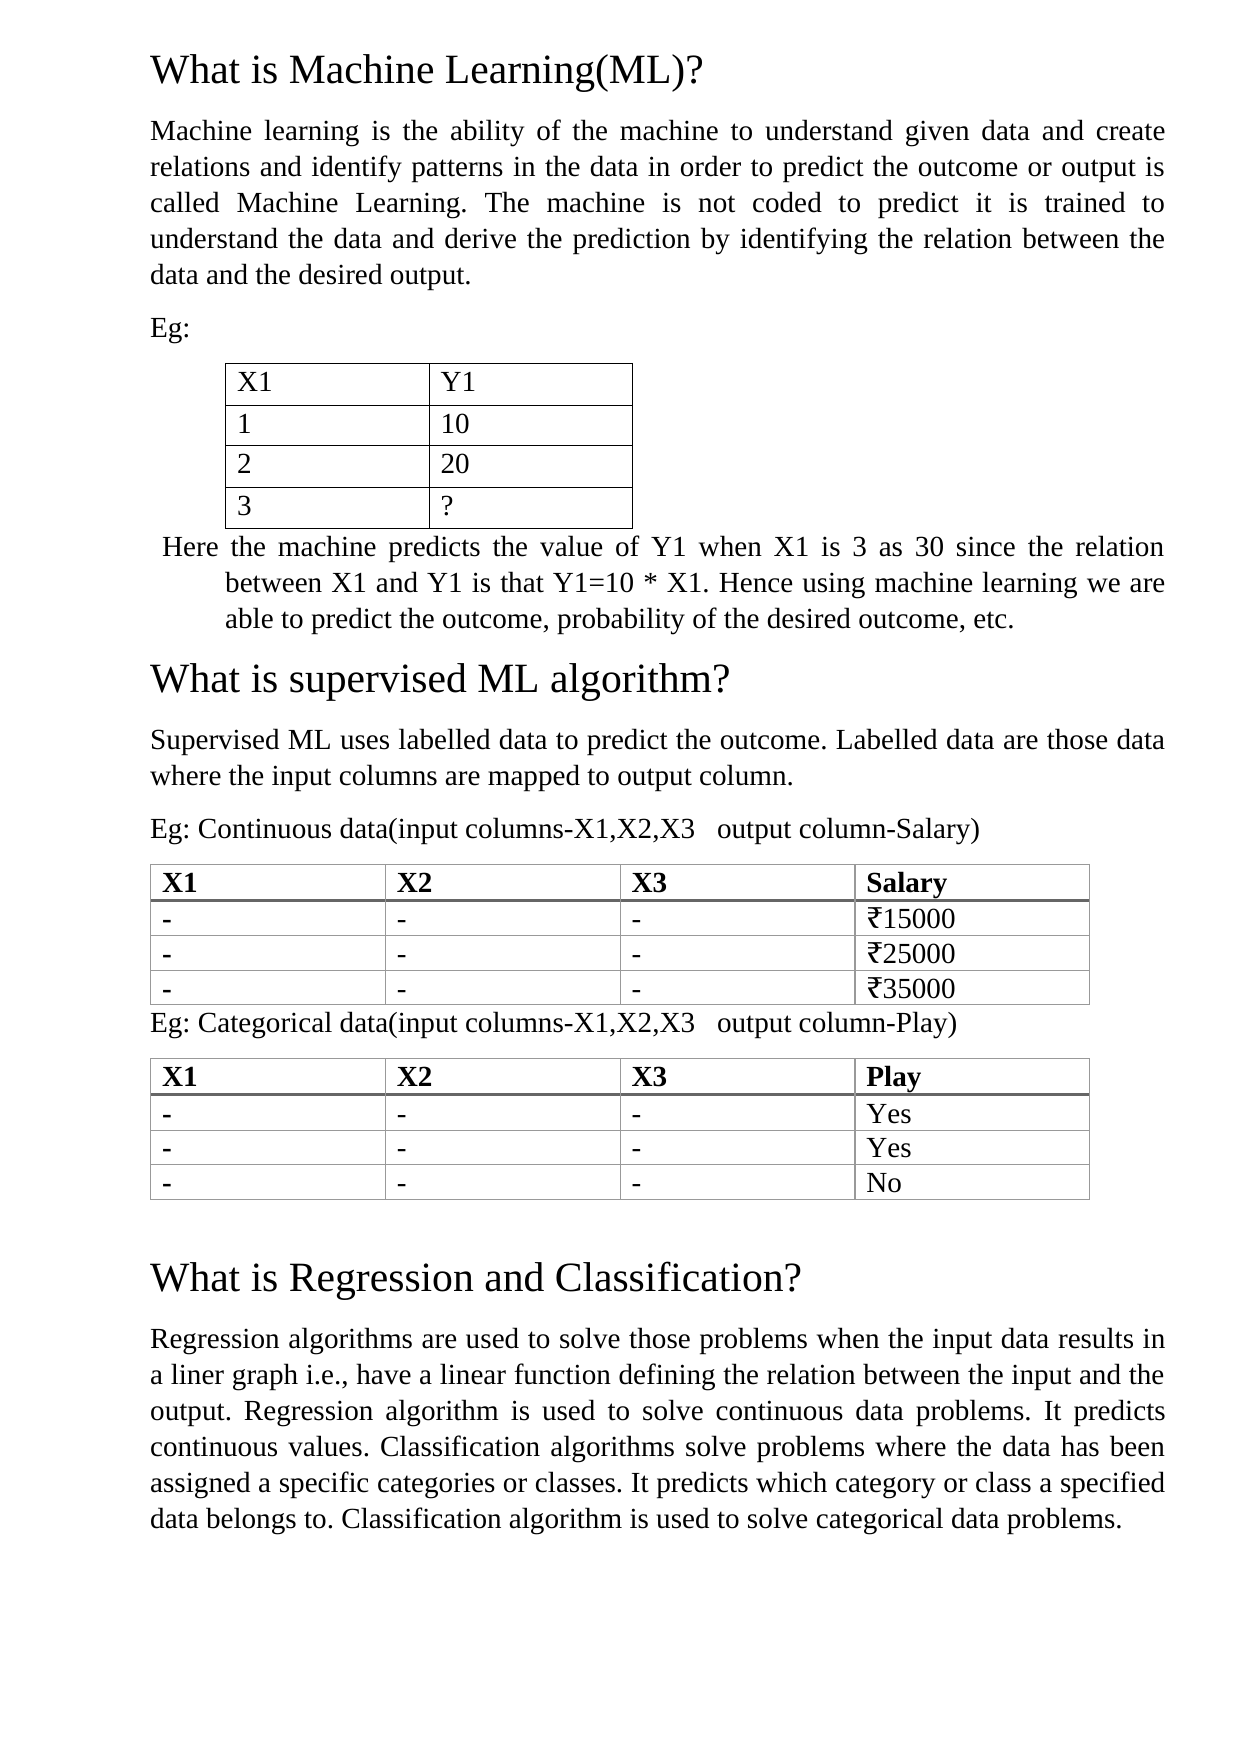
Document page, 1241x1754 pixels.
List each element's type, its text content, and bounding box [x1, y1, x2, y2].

table_cell - [386, 971, 620, 1004]
table_cell 3 [226, 488, 429, 528]
table_cell - [386, 936, 620, 970]
table_cell Yes [856, 1131, 1089, 1164]
table_cell - [386, 1165, 620, 1199]
table_cell 10 [430, 406, 632, 445]
text Eg: [150, 310, 1167, 344]
table_header X2 [386, 1059, 620, 1093]
table_cell - [621, 971, 854, 1004]
text Eg: Categorical data(input columns-X1,X2,X3 output column-Play) [150, 1005, 1167, 1039]
table_header X3 [621, 1059, 854, 1093]
table_cell - [386, 1131, 620, 1164]
table_cell - [151, 902, 385, 935]
table_cell ₹15000 [856, 902, 1089, 935]
text Machine learning is the ability of the machine to understand given data and create relations and identify patterns in the data in order to predict the outcome or output is called Machine Learning. The machine is not coded to predict it is trained to understand the data and derive the prediction by identifying the relation between the data and the desired output. [150, 113, 1167, 291]
table_header X1 [151, 1059, 385, 1093]
table_cell Yes [856, 1096, 1089, 1129]
table_cell - [151, 1096, 385, 1129]
table_header X2 [386, 865, 620, 898]
table_header Salary [856, 865, 1089, 898]
text What is Machine Learning(ML)? [150, 44, 1167, 92]
table_header X1 [151, 865, 385, 898]
table_header X3 [621, 865, 854, 898]
table_cell - [621, 1096, 854, 1129]
text Supervised ML uses labelled data to predict the outcome. Labelled data are those data where the input columns are mapped to output column. [150, 722, 1167, 792]
table_cell No [856, 1165, 1089, 1199]
table_header Y1 [430, 364, 632, 405]
table_cell - [386, 1096, 620, 1129]
table_header Play [856, 1059, 1089, 1093]
table_cell - [151, 1131, 385, 1164]
text Eg: Continuous data(input columns-X1,X2,X3 output column-Salary) [150, 811, 1167, 845]
table_header X1 [226, 364, 429, 405]
table_cell - [621, 1165, 854, 1199]
table_cell - [621, 1131, 854, 1164]
table_cell 20 [430, 446, 632, 487]
table_cell - [151, 1165, 385, 1199]
table_cell ₹35000 [856, 971, 1089, 1004]
table_cell - [621, 902, 854, 935]
text What is supervised ML algorithm? [150, 654, 1167, 702]
table_cell ₹25000 [856, 936, 1089, 970]
table_cell - [386, 902, 620, 935]
table_cell - [621, 936, 854, 970]
table_cell ? [430, 488, 632, 528]
text Regression algorithms are used to solve those problems when the input data results in a liner graph i.e., have a linear function defining the relation between the input and the output. Regression algorithm is used to solve continuous data problems. It predicts continuous values. Classification algorithms solve problems where the data has been assigned a specific categories or classes. It predicts which category or class a specified data belongs to. Classification algorithm is used to solve categorical data problems. [150, 1321, 1167, 1535]
table_cell - [151, 936, 385, 970]
table_cell 1 [226, 406, 429, 445]
text Here the machine predicts the value of Y1 when X1 is 3 as 30 since the relation between X1 and Y1 is that Y1=10 * X1. Hence using machine learning we are able to predict the outcome, probability of the desired outcome, etc. [150, 529, 1167, 634]
table_cell 2 [226, 446, 429, 487]
table_cell - [151, 971, 385, 1004]
text What is Regression and Classification? [150, 1252, 1167, 1300]
